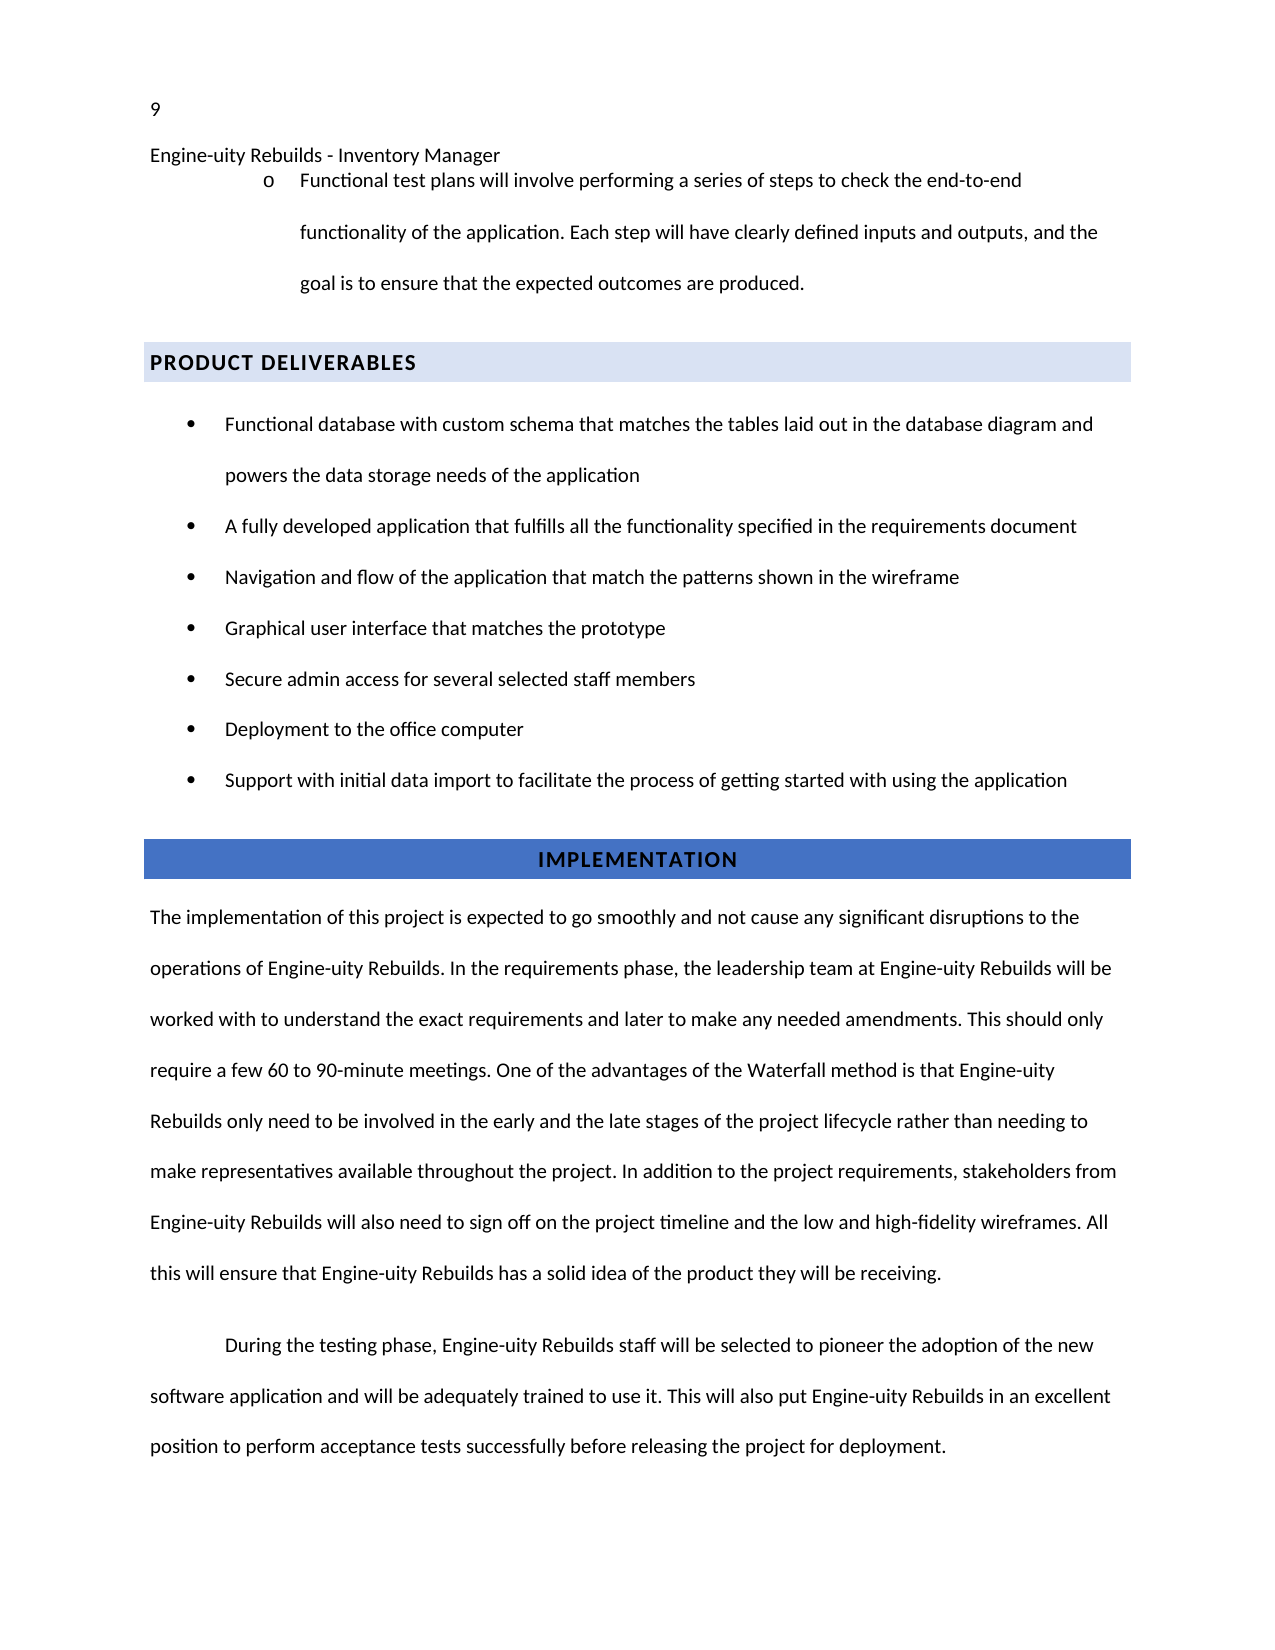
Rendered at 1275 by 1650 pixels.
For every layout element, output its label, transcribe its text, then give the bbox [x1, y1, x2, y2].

list Graphical user interface that matches the prototype [187, 615, 1125, 640]
text During the testing phase, Engine-uity Rebuilds staff will be selected to pioneer the adoption of the new software application and will be adequately trained to use it. This will also put Engine-uity Rebuilds in an excellent position to perform acceptance tests successfully before releasing the project for deployment. [150, 1332, 1125, 1459]
subtitle Product Deliverables [150, 348, 1125, 376]
list Secure admin access for several selected staff members [187, 666, 1125, 691]
list Functional database with custom schema that matches the tables laid out in the database diagram and powers the data storage needs of the application [187, 412, 1125, 488]
list Navigation and flow of the application that match the patterns shown in the wireframe [187, 564, 1125, 589]
list Deployment to the office computer [187, 717, 1125, 742]
list Support with initial data import to facilitate the process of getting started with using the application [187, 767, 1125, 793]
text The implementation of this project is expected to go smoothly and not cause any significant disruptions to the operations of Engine-uity Rebuilds. In the requirements phase, the leadership team at Engine-uity Rebuilds will be worked with to understand the exact requirements and later to make any needed amendments. This should only require a few 60 to 90-minute meetings. One of the advantages of the Waterfall method is that Engine-uity Rebuilds only need to be involved in the early and the late stages of the project lifecycle rather than needing to make representatives available throughout the project. In addition to the project requirements, stakeholders from Engine-uity Rebuilds will also need to sign off on the project timeline and the low and high-fidelity wireframes. All this will ensure that Engine-uity Rebuilds has a solid idea of the product they will be receiving. [150, 904, 1125, 1286]
list A fully developed application that fulfills all the functionality specified in the requirements document [187, 513, 1125, 539]
list Functional test plans will involve performing a series of steps to check the end-to-end functionality of the application. Each step will have clearly defined inputs and outputs, and the goal is to ensure that the expected outcomes are produced. [262, 167, 1125, 296]
subtitle Implementation [150, 845, 1125, 873]
